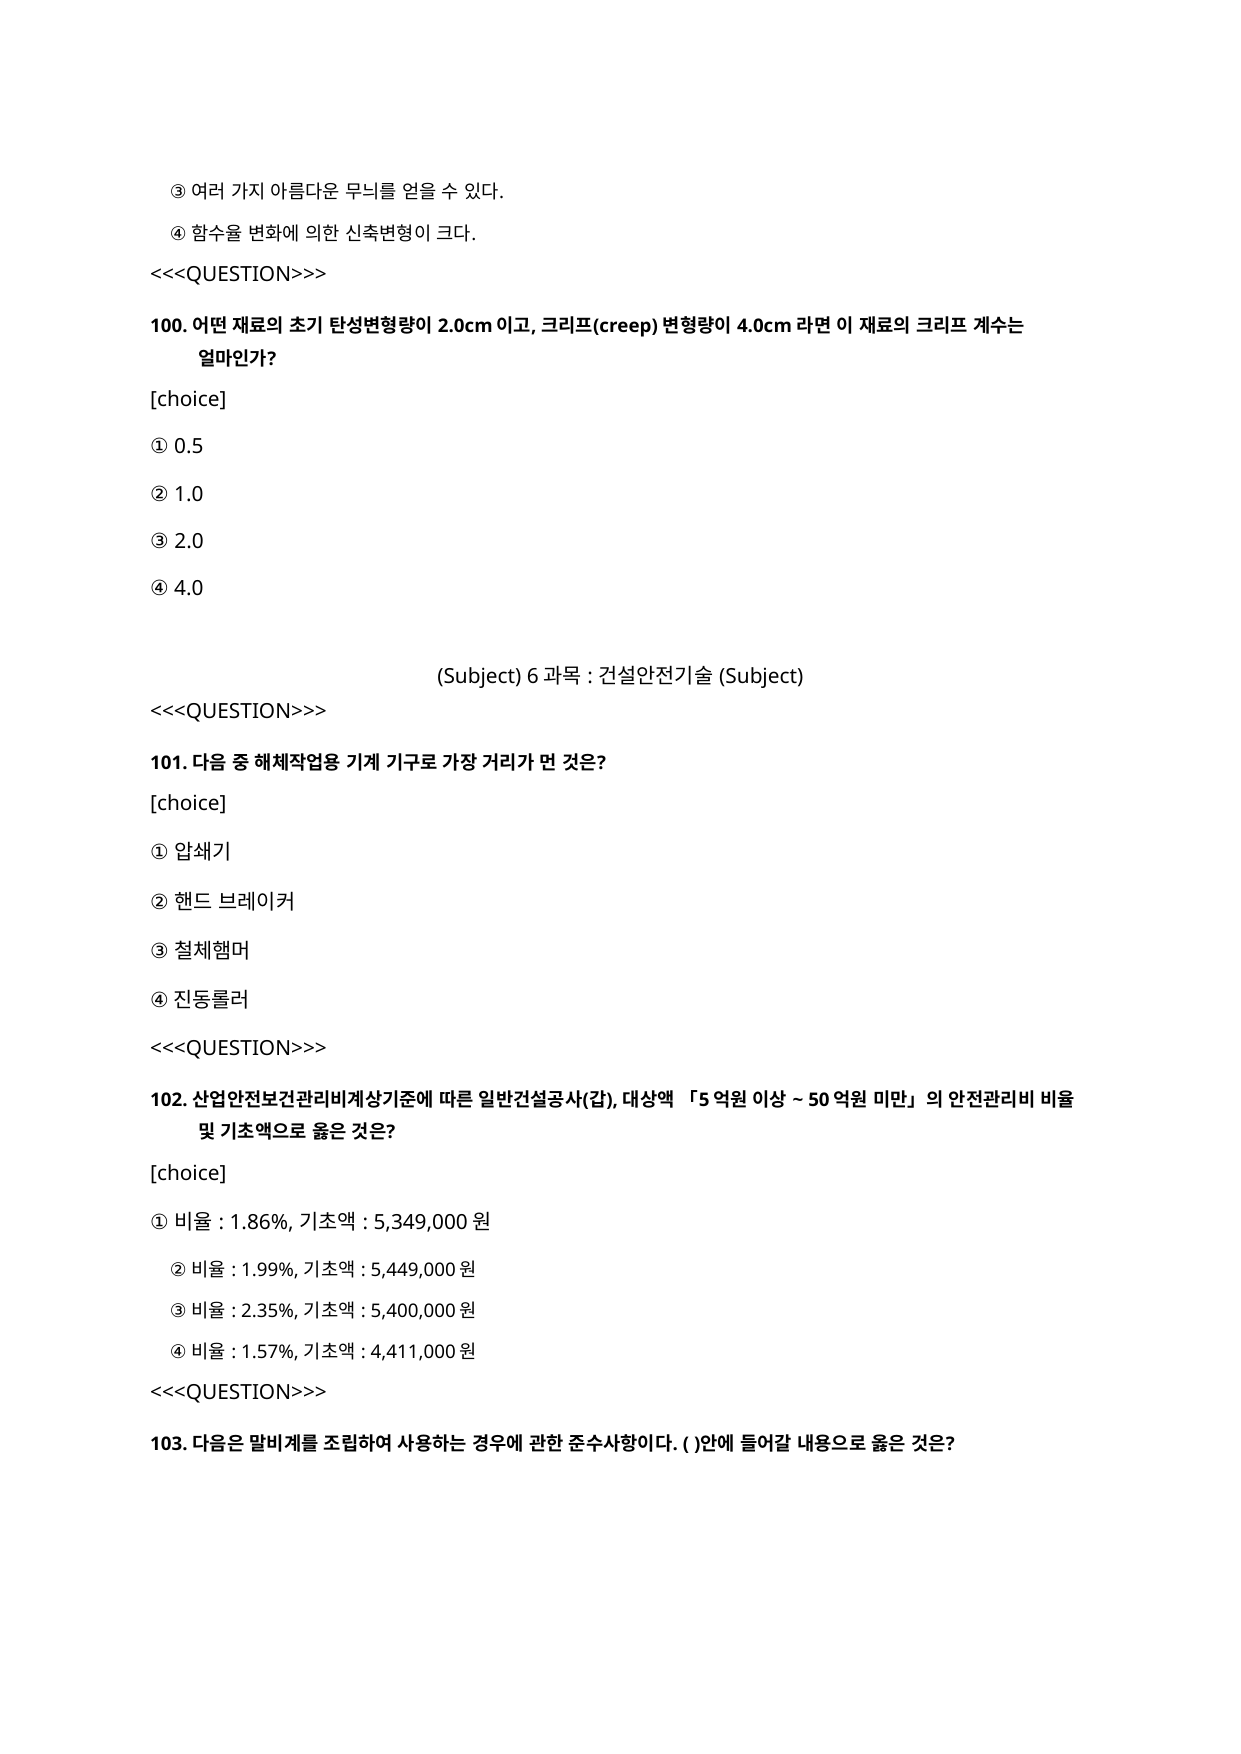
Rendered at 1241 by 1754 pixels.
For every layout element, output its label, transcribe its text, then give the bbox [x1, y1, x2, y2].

text ③ 2.0 [150, 526, 1090, 554]
text <<<QUESTION>>> [150, 1033, 1090, 1061]
text ③ 비율 : 2.35%, 기초액 : 5,400,000원 [150, 1296, 1090, 1323]
text 103. 다음은 말비계를 조립하여 사용하는 경우에 관한 준수사항이다. ( )안에 들어갈 내용으로 옳은 것은? [150, 1429, 1090, 1456]
text ④진동롤러 [150, 984, 1090, 1014]
text (Subject) 6과목 : 건설안전기술 (Subject) [150, 659, 1090, 690]
text <<<QUESTION>>> [150, 696, 1090, 724]
text [choice] [150, 384, 1090, 412]
text [choice] [150, 788, 1090, 817]
text <<<QUESTION>>> [150, 259, 1090, 287]
text 102. 산업안전보건관리비계상기준에 따른 일반건설공사(갑), 대상액 「5억원 이상 ~ 50억원 미만」의 안전관리비 비율 및 기초액으로 옳은 것은? [150, 1084, 1090, 1144]
text ① 0.5 [150, 431, 1090, 460]
text ③ 여러 가지 아름다운 무늬를 얻을 수 있다. [150, 177, 1090, 204]
text ② 1.0 [150, 479, 1090, 507]
text [choice] [150, 1158, 1090, 1186]
text ④ 4.0 [150, 573, 1090, 602]
text ② 핸드 브레이커 [150, 885, 1090, 915]
text <<<QUESTION>>> [150, 1377, 1090, 1406]
text ③ 철체햄머 [150, 934, 1090, 964]
text ④ 비율 : 1.57%, 기초액 : 4,411,000원 [150, 1337, 1090, 1364]
text 100. 어떤 재료의 초기 탄성변형량이 2.0cm이고, 크리프(creep) 변형량이 4.0cm 라면 이 재료의 크리프 계수는 얼마인가? [150, 311, 1090, 370]
text ④ 함수율 변화에 의한 신축변형이 크다. [150, 218, 1090, 245]
text 101. 다음 중 해체작업용 기계 기구로 가장 거리가 먼 것은? [150, 747, 1090, 774]
text ① 압쇄기 [150, 836, 1090, 866]
text ② 비율 : 1.99%, 기초액 : 5,449,000원 [150, 1255, 1090, 1282]
text ① 비율 : 1.86%, 기초액 : 5,349,000원 [150, 1205, 1090, 1236]
